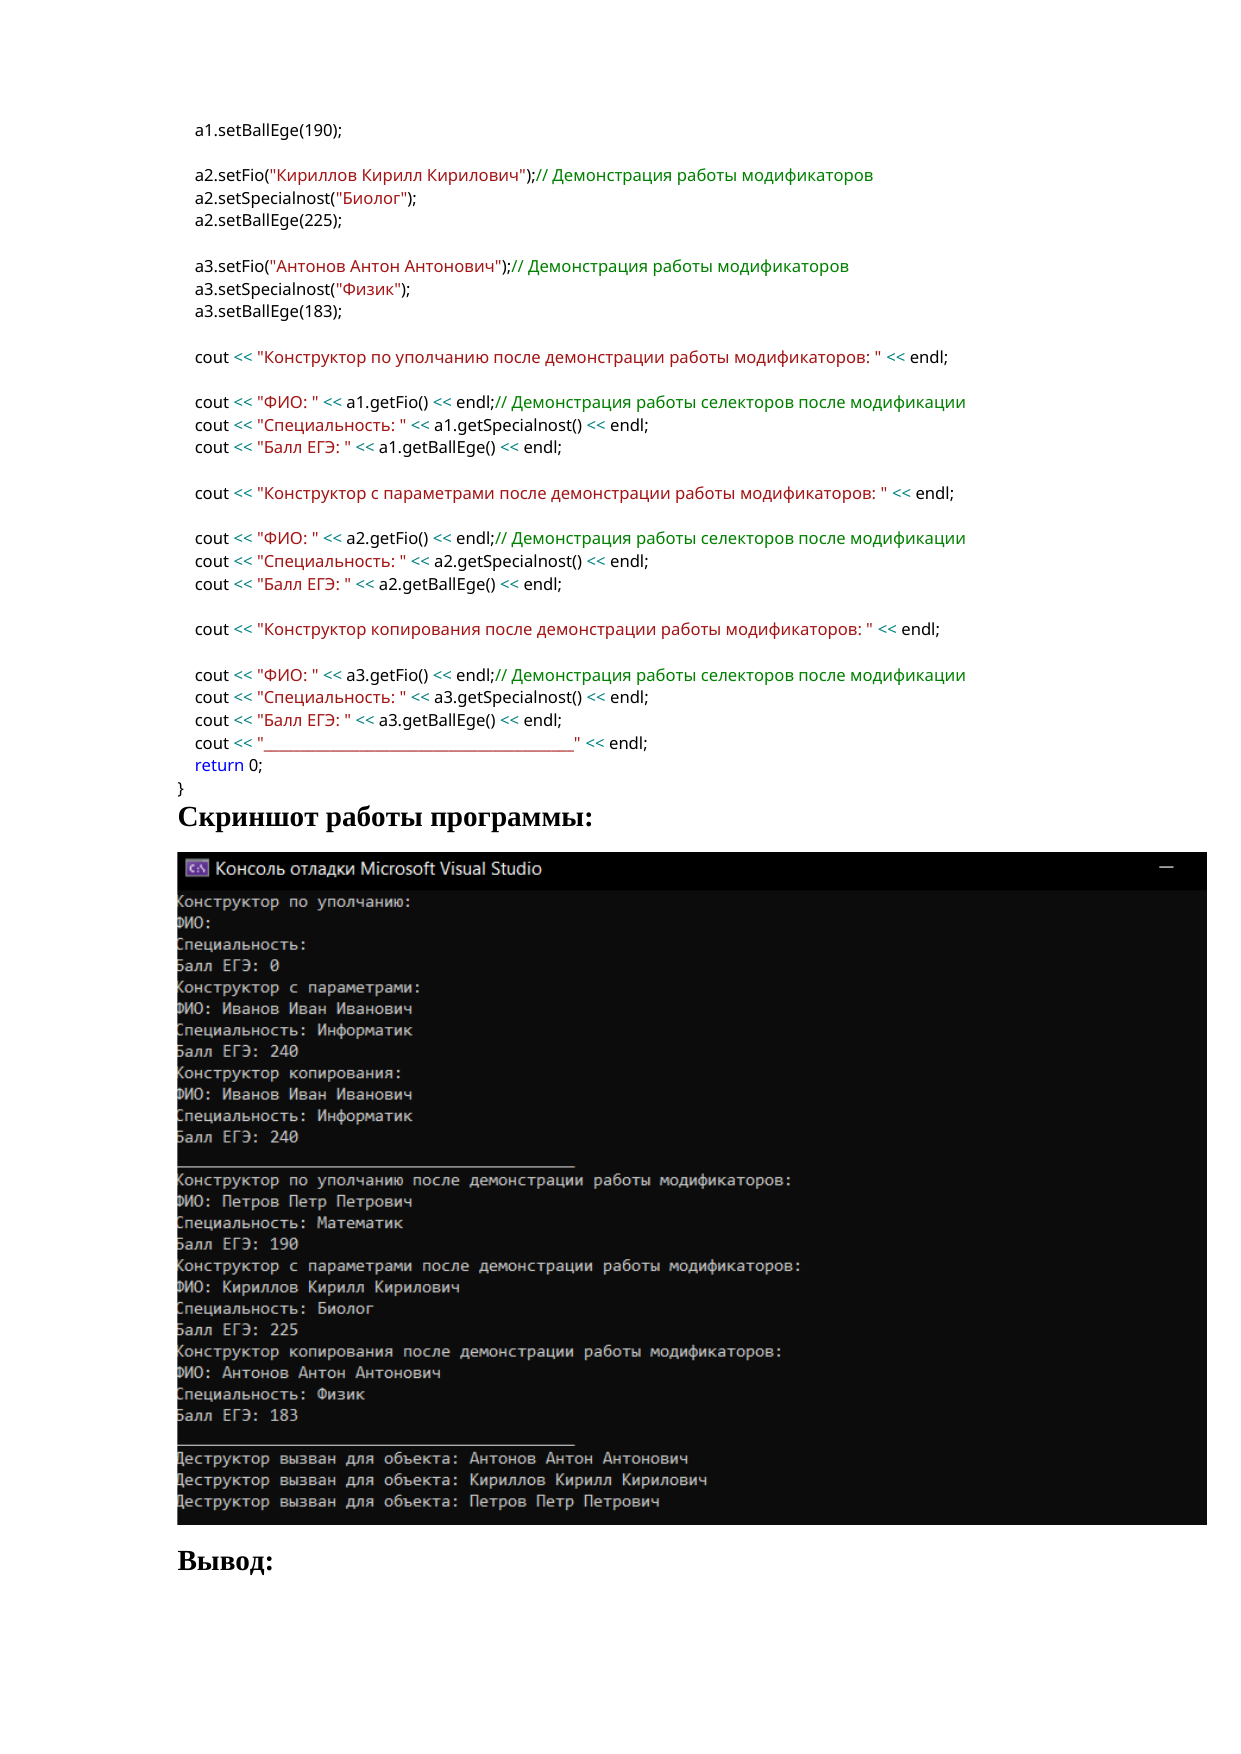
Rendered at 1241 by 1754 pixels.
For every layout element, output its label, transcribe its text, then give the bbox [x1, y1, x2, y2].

text cout << "Конструктор с параметрами после демонстрации работы модификаторов: " << endl; [177, 481, 1152, 504]
text a1.setBallEge(190); [177, 118, 1152, 141]
text Вывод: [177, 1543, 1152, 1577]
text a3.setBallEge(183); [177, 300, 1152, 322]
text cout << "Специальность: " << a2.getSpecialnost() << endl; [177, 549, 1152, 572]
text a2.setBallEge(225); [177, 209, 1152, 232]
text cout << "Конструктор копирования после демонстрации работы модификаторов: " << endl; [177, 618, 1152, 640]
text cout << "__________________________________________" << endl; [177, 731, 1152, 754]
text cout << "ФИО: " << a3.getFio() << endl;// Демонстрация работы селекторов после модификации [177, 663, 1152, 686]
text Скриншот работы программы: [177, 799, 1152, 833]
text cout << "Специальность: " << a3.getSpecialnost() << endl; [177, 686, 1152, 708]
text a2.setFio("Кириллов Кирилл Кирилович");// Демонстрация работы модификаторов [177, 163, 1152, 186]
text } [177, 777, 1152, 799]
text a2.setSpecialnost("Биолог"); [177, 186, 1152, 209]
text cout << "Конструктор по уполчанию после демонстрации работы модификаторов: " << endl; [177, 345, 1152, 368]
text cout << "Балл ЕГЭ: " << a1.getBallEge() << endl; [177, 436, 1152, 459]
text a3.setSpecialnost("Физик"); [177, 277, 1152, 300]
text cout << "ФИО: " << a2.getFio() << endl;// Демонстрация работы селекторов после модификации [177, 527, 1152, 549]
text cout << "Специальность: " << a1.getSpecialnost() << endl; [177, 413, 1152, 436]
picture [177, 852, 1207, 1525]
text return 0; [177, 754, 1152, 777]
text cout << "Балл ЕГЭ: " << a3.getBallEge() << endl; [177, 708, 1152, 731]
text cout << "Балл ЕГЭ: " << a2.getBallEge() << endl; [177, 572, 1152, 595]
text a3.setFio("Антонов Антон Антонович");// Демонстрация работы модификаторов [177, 254, 1152, 277]
text cout << "ФИО: " << a1.getFio() << endl;// Демонстрация работы селекторов после модификации [177, 391, 1152, 413]
